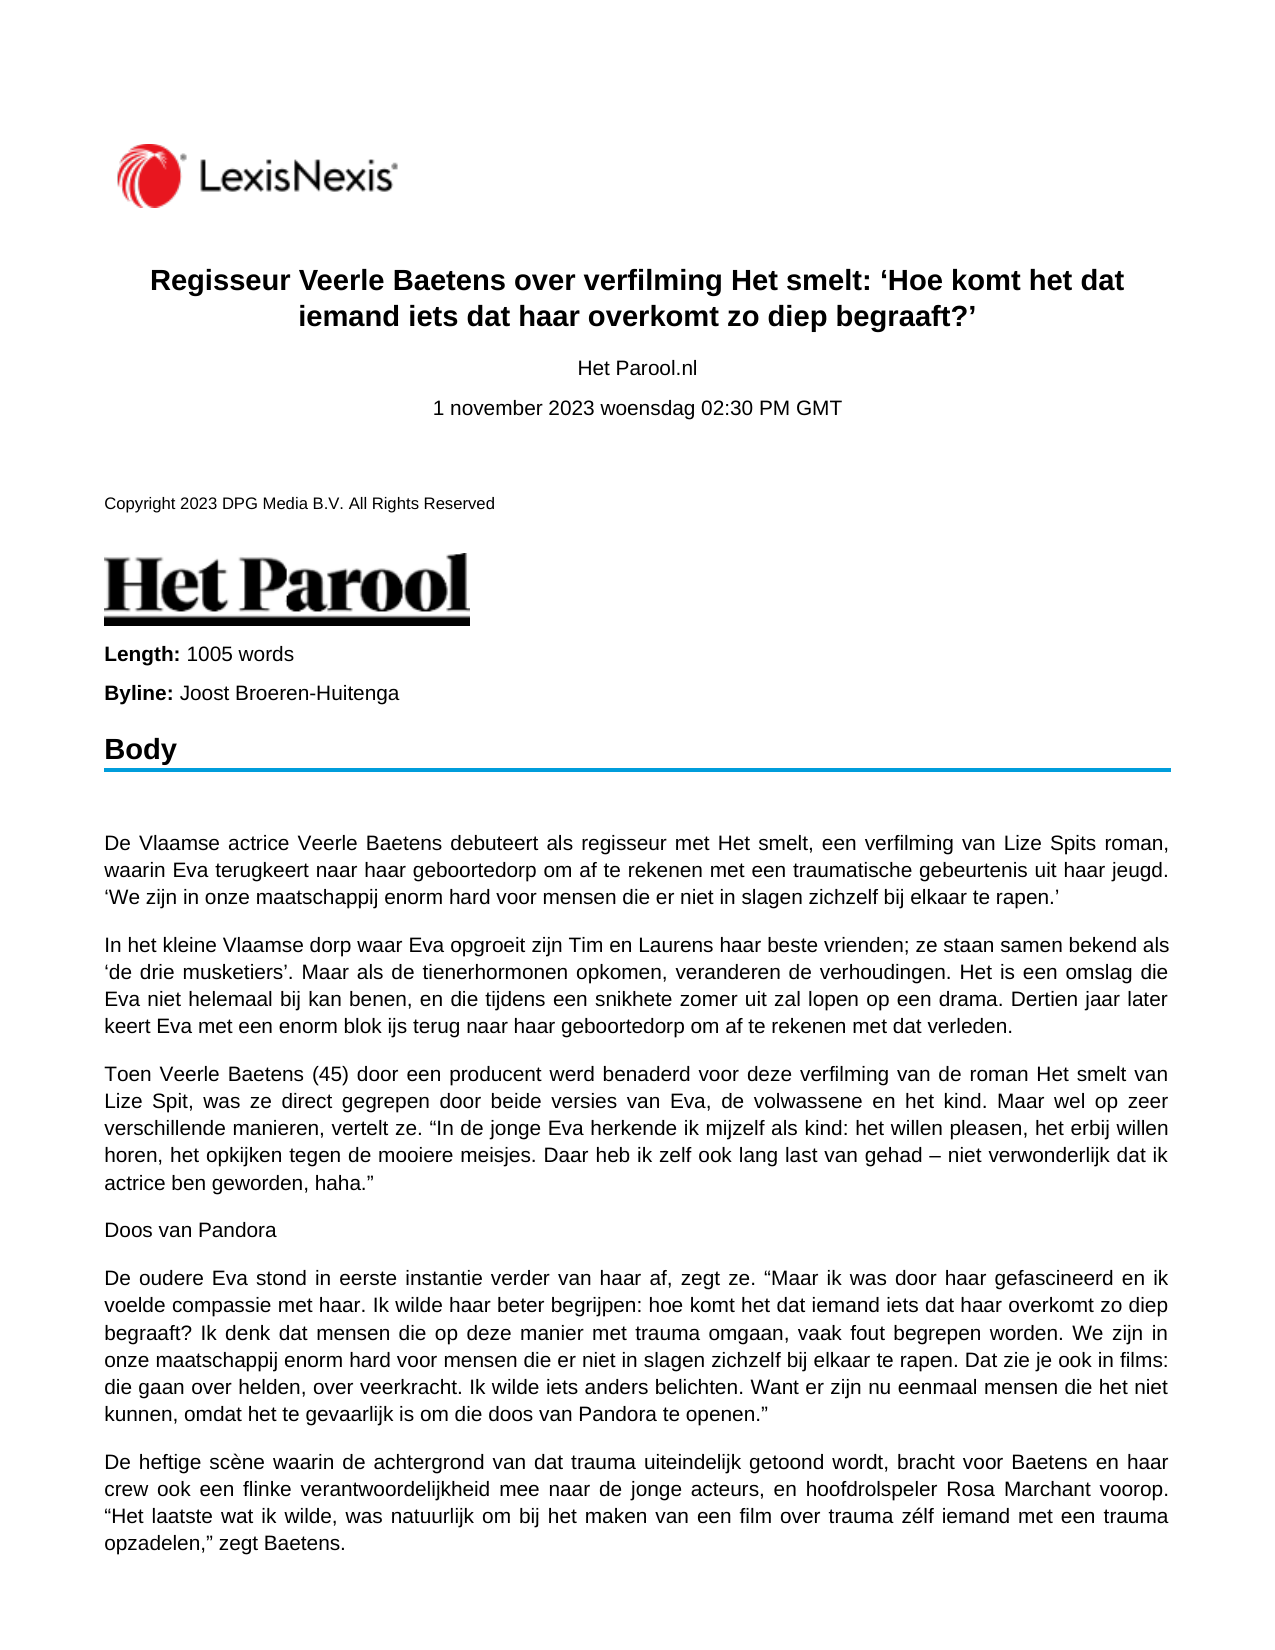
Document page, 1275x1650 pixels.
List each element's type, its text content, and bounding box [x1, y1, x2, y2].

text Doos van Pandora [104, 1215, 1171, 1242]
picture [104, 144, 412, 208]
text Copyright 2023 DPG Media B.V. All Rights Reserved [104, 461, 1171, 513]
text De heftige scène waarin de achtergrond van dat trauma uiteindelijk getoond wordt, bracht voor Baetens en haar crew ook een flinke verantwoordelijkheid mee naar de jonge acteurs, en hoofdrolspeler Rosa Marchant voorop. “Het laatste wat ik wilde, was natuurlijk om bij het maken van een film over trauma zélf iemand met een trauma opzadelen,” zegt Baetens. [104, 1446, 1171, 1555]
subtitle Regisseur Veerle Baetens over verfilming Het smelt: ‘Hoe komt het dat iemand iets dat haar overkomt zo diep begraaft?’ [104, 261, 1171, 332]
text In het kleine Vlaamse dorp waar Eva opgroeit zijn Tim en Laurens haar beste vrienden; ze staan samen bekend als ‘de drie musketiers’. Maar als de tienerhormonen opkomen, veranderen de verhoudingen. Het is een omslag die Eva niet helemaal bij kan benen, en die tijdens een snikhete zomer uit zal lopen op een drama. Dertien jaar later keert Eva met een enorm blok ijs terug naar haar geboortedorp om af te rekenen met dat verleden. [104, 930, 1171, 1038]
text 1 november 2023 woensdag 02:30 PM GMT [104, 393, 1171, 420]
text De Vlaamse actrice Veerle Baetens debuteert als regisseur met Het smelt, een verfilming van Lize Spits roman, waarin Eva terugkeert naar haar geboortedorp om af te rekenen met een traumatische gebeurtenis uit haar jeugd. ‘We zijn in onze maatschappij enorm hard voor mensen die er niet in slagen zichzelf bij elkaar te rapen.’ [104, 828, 1171, 909]
text Length: 1005 words [104, 638, 1171, 665]
text Het Parool.nl [104, 353, 1171, 380]
text De oudere Eva stond in eerste instantie verder van haar af, zegt ze. “Maar ik was door haar gefascineerd en ik voelde compassie met haar. Ik wilde haar beter begrijpen: hoe komt het dat iemand iets dat haar overkomt zo diep begraaft? Ik denk dat mensen die op deze manier met trauma omgaan, vaak fout begrepen worden. We zijn in onze maatschappij enorm hard voor mensen die er niet in slagen zichzelf bij elkaar te rapen. Dat zie je ook in films: die gaan over helden, over veerkracht. Ik wilde iets anders belichten. Want er zijn nu eenmaal mensen die het niet kunnen, omdat het te gevaarlijk is om die doos van Pandora te openen.” [104, 1263, 1171, 1426]
picture [104, 553, 470, 626]
text Byline: Joost Broeren-Huitenga [104, 678, 1171, 705]
text Body [104, 730, 1171, 765]
text Toen Veerle Baetens (45) door een producent werd benaderd voor deze verfilming van de roman Het smelt van Lize Spit, was ze direct gegrepen door beide versies van Eva, de volwassene en het kind. Maar wel op zeer verschillende manieren, vertelt ze. “In de jonge Eva herkende ik mijzelf als kind: het willen pleasen, het erbij willen horen, het opkijken tegen de mooiere meisjes. Daar heb ik zelf ook lang last van gehad – niet verwonderlijk dat ik actrice ben geworden, haha.” [104, 1059, 1171, 1194]
